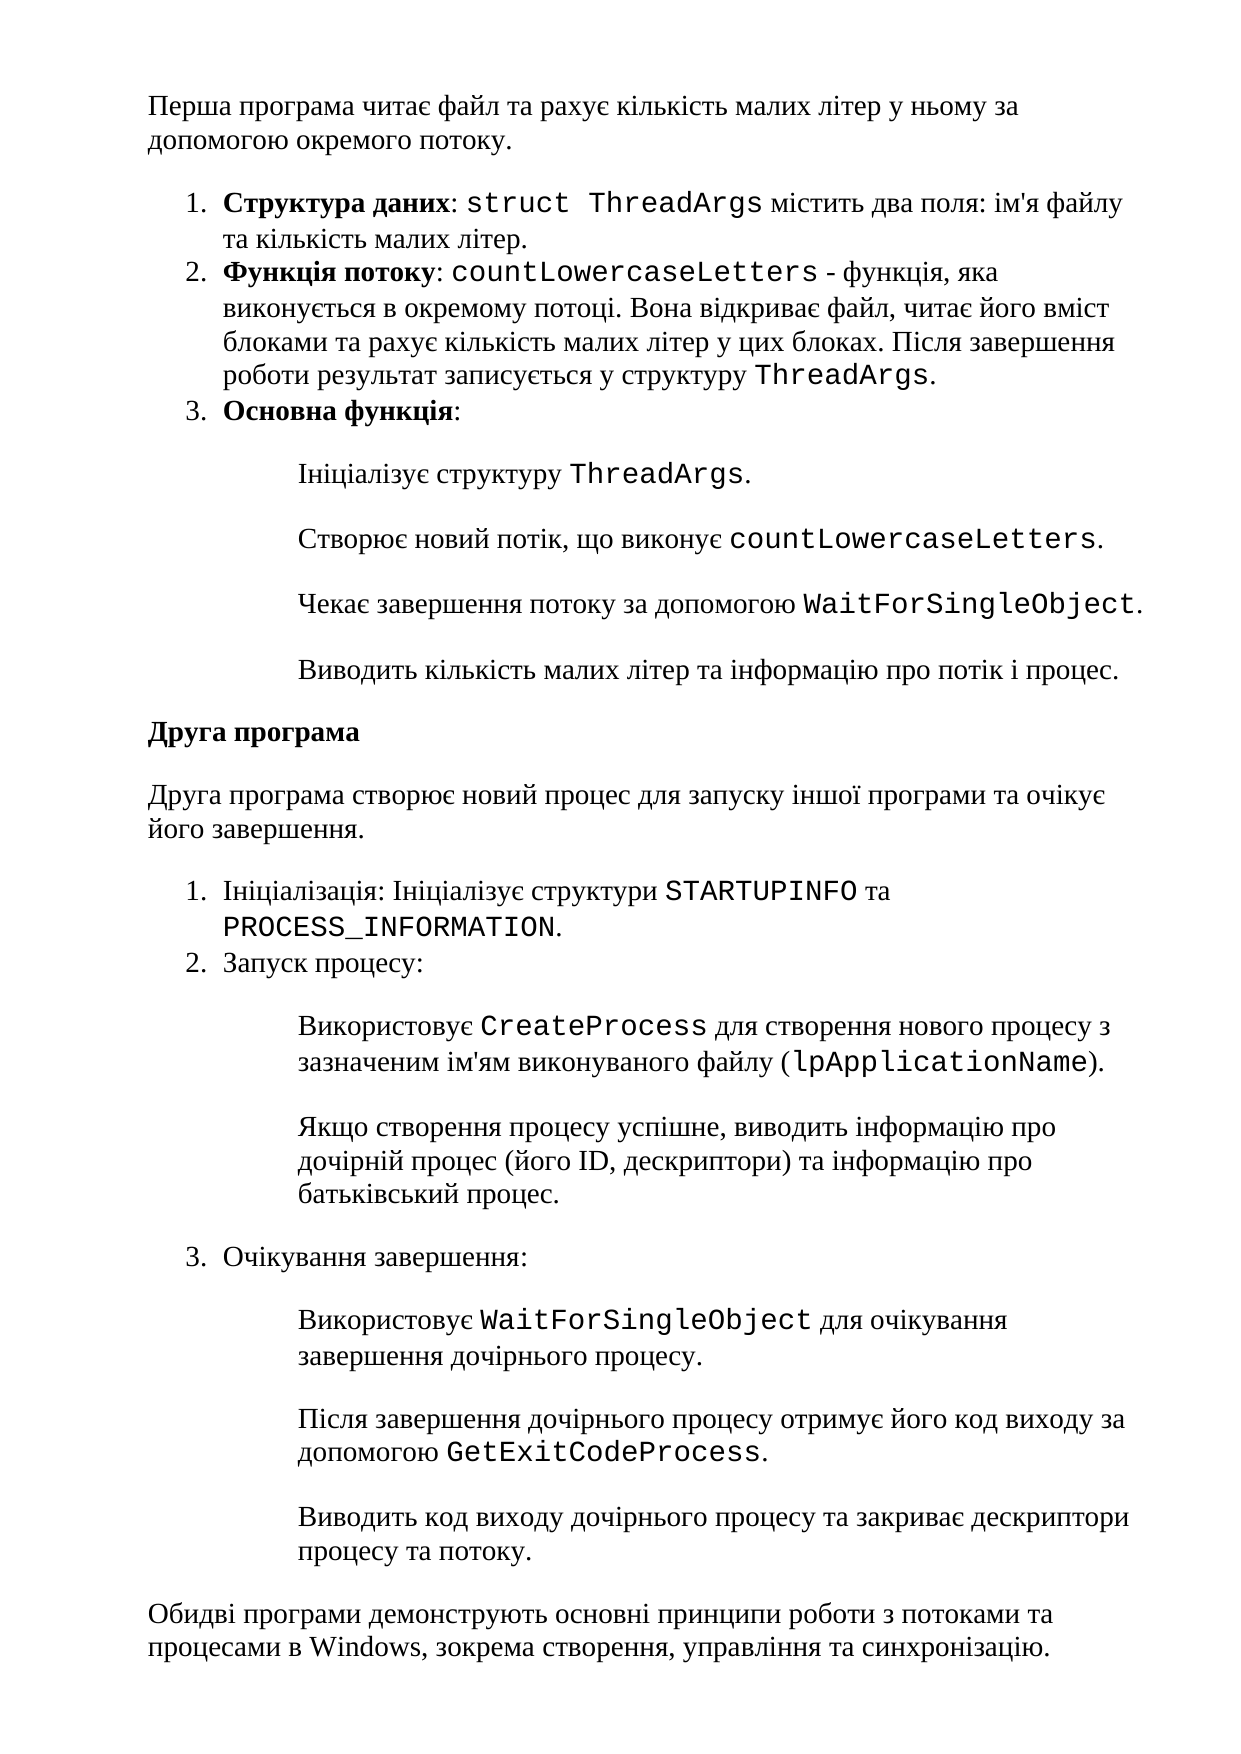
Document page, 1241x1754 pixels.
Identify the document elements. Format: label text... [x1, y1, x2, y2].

list Структура даних: struct ThreadArgs містить два поля: ім'я файлу та кількість малих літер. [185, 185, 1152, 254]
text Виводить кількість малих літер та інформацію про потік і процес. [298, 652, 1152, 685]
list Ініціалізація: Ініціалізує структури STARTUPINFO та PROCESS_INFORMATION. [185, 873, 1152, 946]
list Очікування завершення: [185, 1239, 1152, 1273]
text Якщо створення процесу успішне, виводить інформацію про дочірній процес (його ID, дескриптори) та інформацію про батьківський процес. [298, 1109, 1152, 1210]
text Виводить код виходу дочірнього процесу та закриває дескриптори процесу та потоку. [298, 1499, 1152, 1567]
text Створює новий потік, що виконує countLowercaseLetters. [298, 521, 1152, 557]
list Запуск процесу: [185, 946, 1152, 979]
text Після завершення дочірнього процесу отримує його код виходу за допомогою GetExitCodeProcess. [298, 1401, 1152, 1470]
list Основна функція: [185, 393, 1152, 427]
text Друга програма створює новий процес для запуску іншої програми та очікує його завершення. [148, 777, 1152, 844]
text Обидві програми демонструють основні принципи роботи з потоками та процесами в Windows, зокрема створення, управління та синхронізацію. [148, 1596, 1152, 1663]
text Чекає завершення потоку за допомогою WaitForSingleObject. [298, 587, 1152, 623]
text Перша програма читає файл та рахує кількість малих літер у ньому за допомогою окремого потоку. [148, 88, 1152, 156]
text Друга програма [148, 714, 1152, 748]
text Використовує WaitForSingleObject для очікування завершення дочірнього процесу. [298, 1302, 1152, 1372]
list Функція потоку: countLowercaseLetters - функція, яка виконується в окремому потоці. Вона відкриває файл, читає його вміст блоками та рахує кількість малих літер у цих блоках. Після завершення роботи результат записується у структуру ThreadArgs. [185, 254, 1152, 393]
text Ініціалізує структуру ThreadArgs. [298, 456, 1152, 492]
text Використовує CreateProcess для створення нового процесу з зазначеним ім'ям виконуваного файлу (lpApplicationName). [298, 1008, 1152, 1080]
